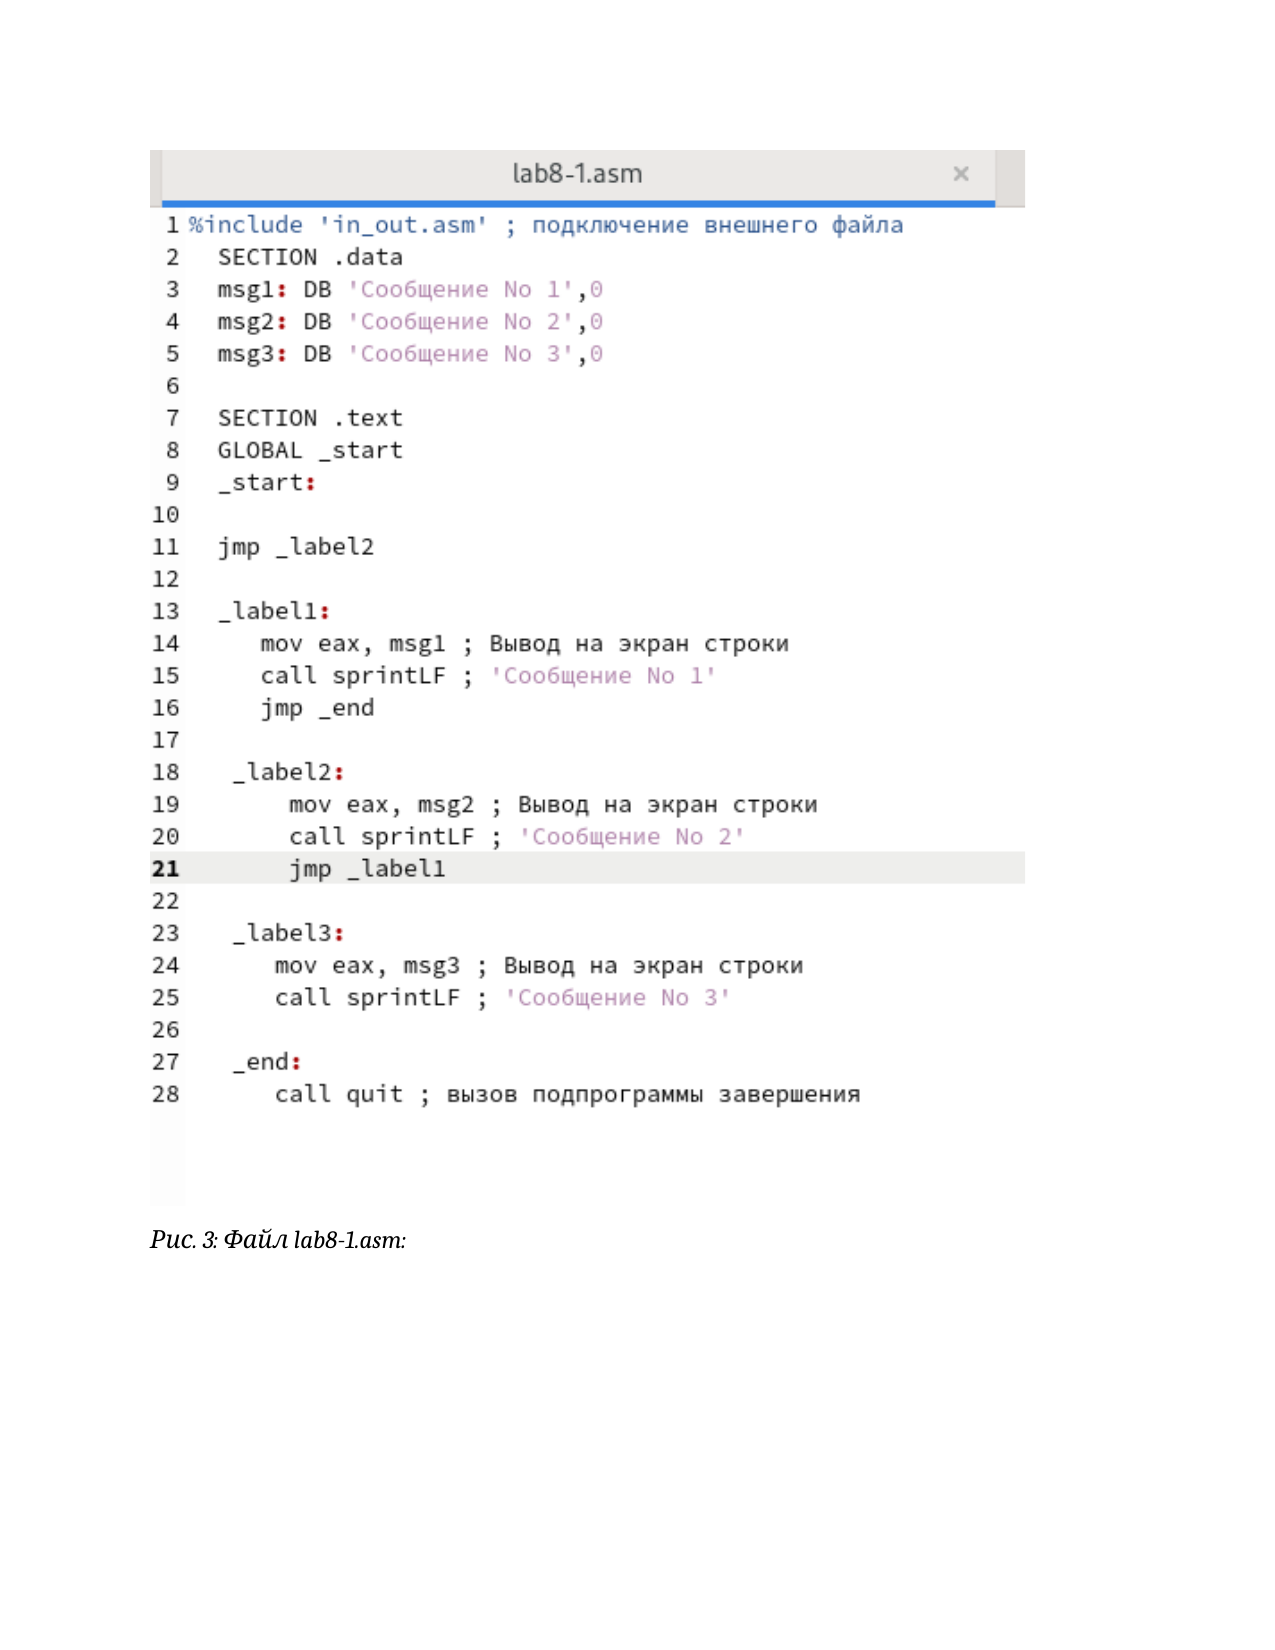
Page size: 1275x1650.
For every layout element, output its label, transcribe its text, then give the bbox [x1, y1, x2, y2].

picture [150, 150, 1025, 1206]
text Рис. 3: Файл lab8-1.asm: [150, 1226, 1125, 1255]
